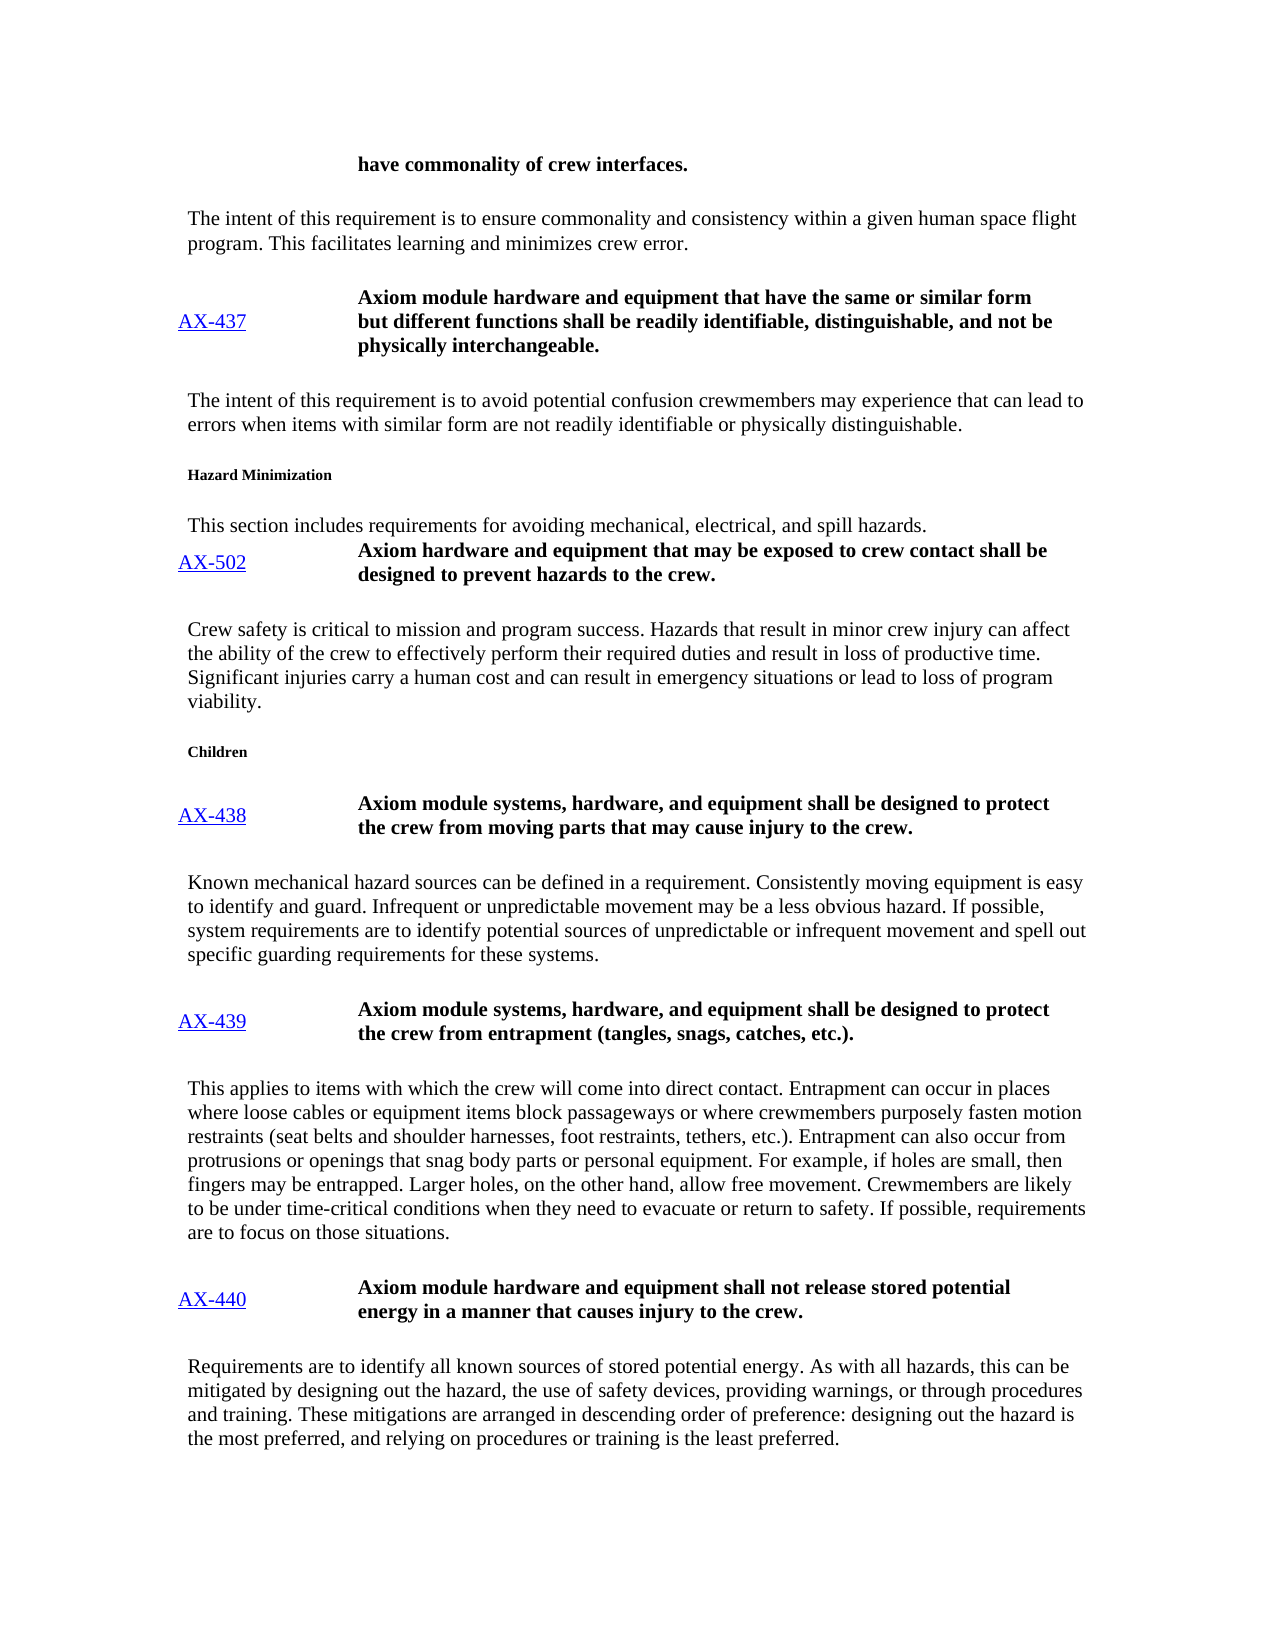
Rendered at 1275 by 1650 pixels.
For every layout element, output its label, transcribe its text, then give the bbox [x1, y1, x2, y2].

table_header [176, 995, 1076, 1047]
subtitle Hazard Minimization [187, 465, 1087, 483]
text Known mechanical hazard sources can be defined in a requirement. Consistently moving equipment is easy to identify and guard. Infrequent or unpredictable movement may be a less obvious hazard. If possible, system requirements are to identify potential sources of unpredictable or infrequent movement and spell out specific guarding requirements for these systems. [187, 870, 1087, 966]
text This section includes requirements for avoiding mechanical, electrical, and spill hazards. [187, 512, 1087, 537]
text The intent of this requirement is to ensure commonality and consistency within a given human space flight program. This facilitates learning and minimizes crew error. [187, 206, 1087, 254]
text Requirements are to identify all known sources of stored potential energy. As with all hazards, this can be mitigated by designing out the hazard, the use of safety devices, providing warnings, or through procedures and training. These mitigations are arranged in descending order of preference: designing out the hazard is the most preferred, and relying on procedures or training is the least preferred. [187, 1354, 1087, 1450]
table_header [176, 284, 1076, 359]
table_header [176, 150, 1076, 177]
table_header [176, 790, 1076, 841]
subtitle Children [187, 742, 1087, 760]
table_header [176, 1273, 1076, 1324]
text This applies to items with which the crew will come into direct contact. Entrapment can occur in places where loose cables or equipment items block passageways or where crewmembers purposely fasten motion restraints (seat belts and shoulder harnesses, foot restraints, tethers, etc.). Entrapment can also occur from protrusions or openings that snag body parts or personal equipment. For example, if holes are small, then fingers may be entrapped. Larger holes, on the other hand, allow free movement. Crewmembers are likely to be under time-critical conditions when they need to evacuate or return to safety. If possible, requirements are to focus on those situations. [187, 1076, 1087, 1244]
text The intent of this requirement is to avoid potential confusion crewmembers may experience that can lead to errors when items with similar form are not readily identifiable or physically distinguishable. [187, 388, 1087, 436]
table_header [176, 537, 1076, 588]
text Crew safety is critical to mission and program success. Hazards that result in minor crew injury can affect the ability of the crew to effectively perform their required duties and result in loss of productive time. Significant injuries carry a human cost and can result in emergency situations or lead to loss of program viability. [187, 617, 1087, 713]
